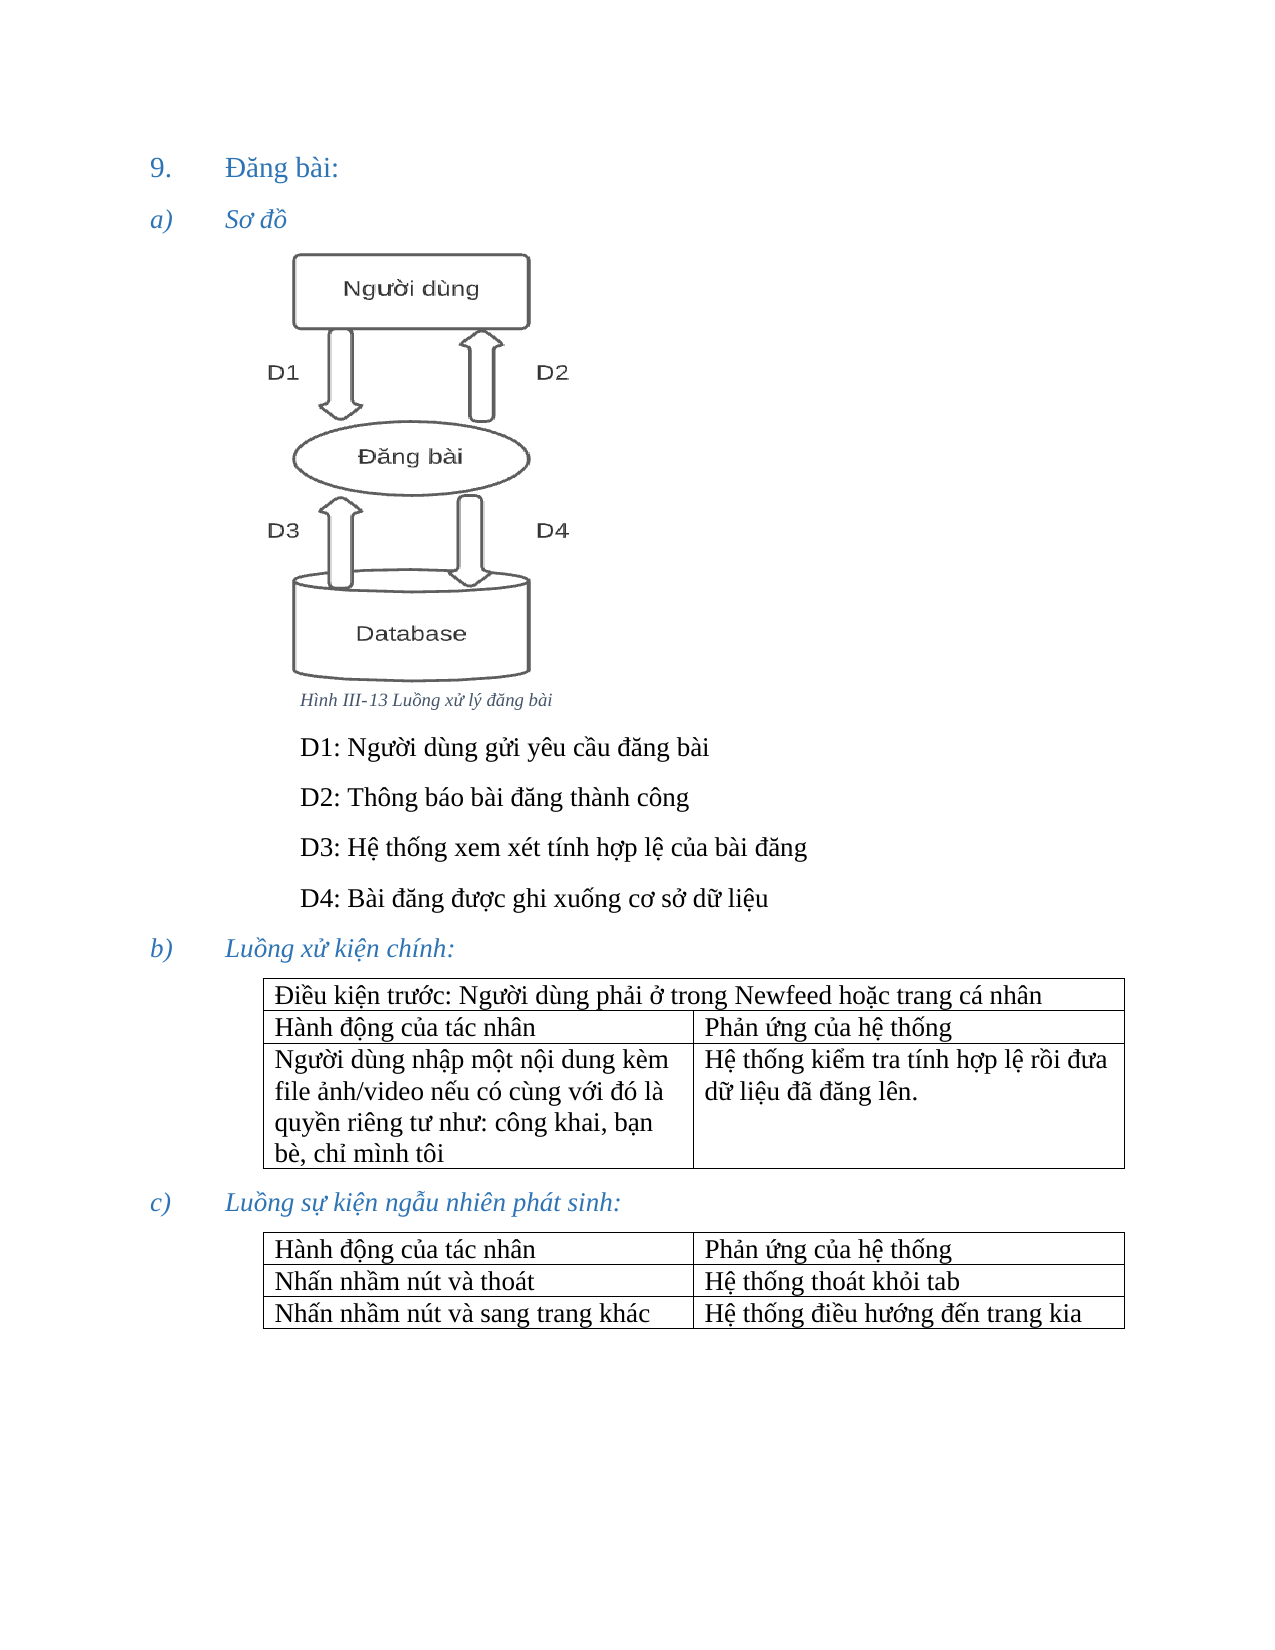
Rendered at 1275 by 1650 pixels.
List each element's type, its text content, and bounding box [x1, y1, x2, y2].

table_cell Hệ thống thoát khỏi tab [694, 1265, 1124, 1296]
picture [262, 248, 569, 687]
table_header Phản ứng của hệ thống [694, 1233, 1124, 1264]
text D1: Người dùng gửi yêu cầu đăng bài [225, 731, 1125, 762]
table_cell Người dùng nhập một nội dung kèm file ảnh/video nếu có cùng với đó là quyền riêng tư như: công khai, bạn bè, chỉ mình tôi [264, 1044, 693, 1168]
table_cell Phản ứng của hệ thống [694, 1011, 1124, 1042]
text D4: Bài đăng được ghi xuống cơ sở dữ liệu [225, 882, 1125, 913]
subtitle Sơ đồ [150, 203, 1125, 234]
subtitle Đăng bài: [150, 150, 1125, 183]
text D2: Thông báo bài đăng thành công [225, 781, 1125, 812]
table_cell Hành động của tác nhân [264, 1011, 693, 1042]
subtitle Luồng xử kiện chính: [150, 932, 1125, 963]
table_header Hành động của tác nhân [264, 1233, 693, 1264]
table_cell Nhấn nhầm nút và sang trang khác [264, 1297, 693, 1328]
text D3: Hệ thống xem xét tính hợp lệ của bài đăng [225, 832, 1125, 863]
table_cell Hệ thống kiểm tra tính hợp lệ rồi đưa dữ liệu đã đăng lên. [694, 1044, 1124, 1168]
table_header Điều kiện trước: Người dùng phải ở trong Newfeed hoặc trang cá nhân [264, 979, 1124, 1010]
table_cell Hệ thống điều hướng đến trang kia [694, 1297, 1124, 1328]
subtitle Luồng sự kiện ngẫu nhiên phát sinh: [150, 1186, 1125, 1217]
table_cell Nhấn nhầm nút và thoát [264, 1265, 693, 1296]
